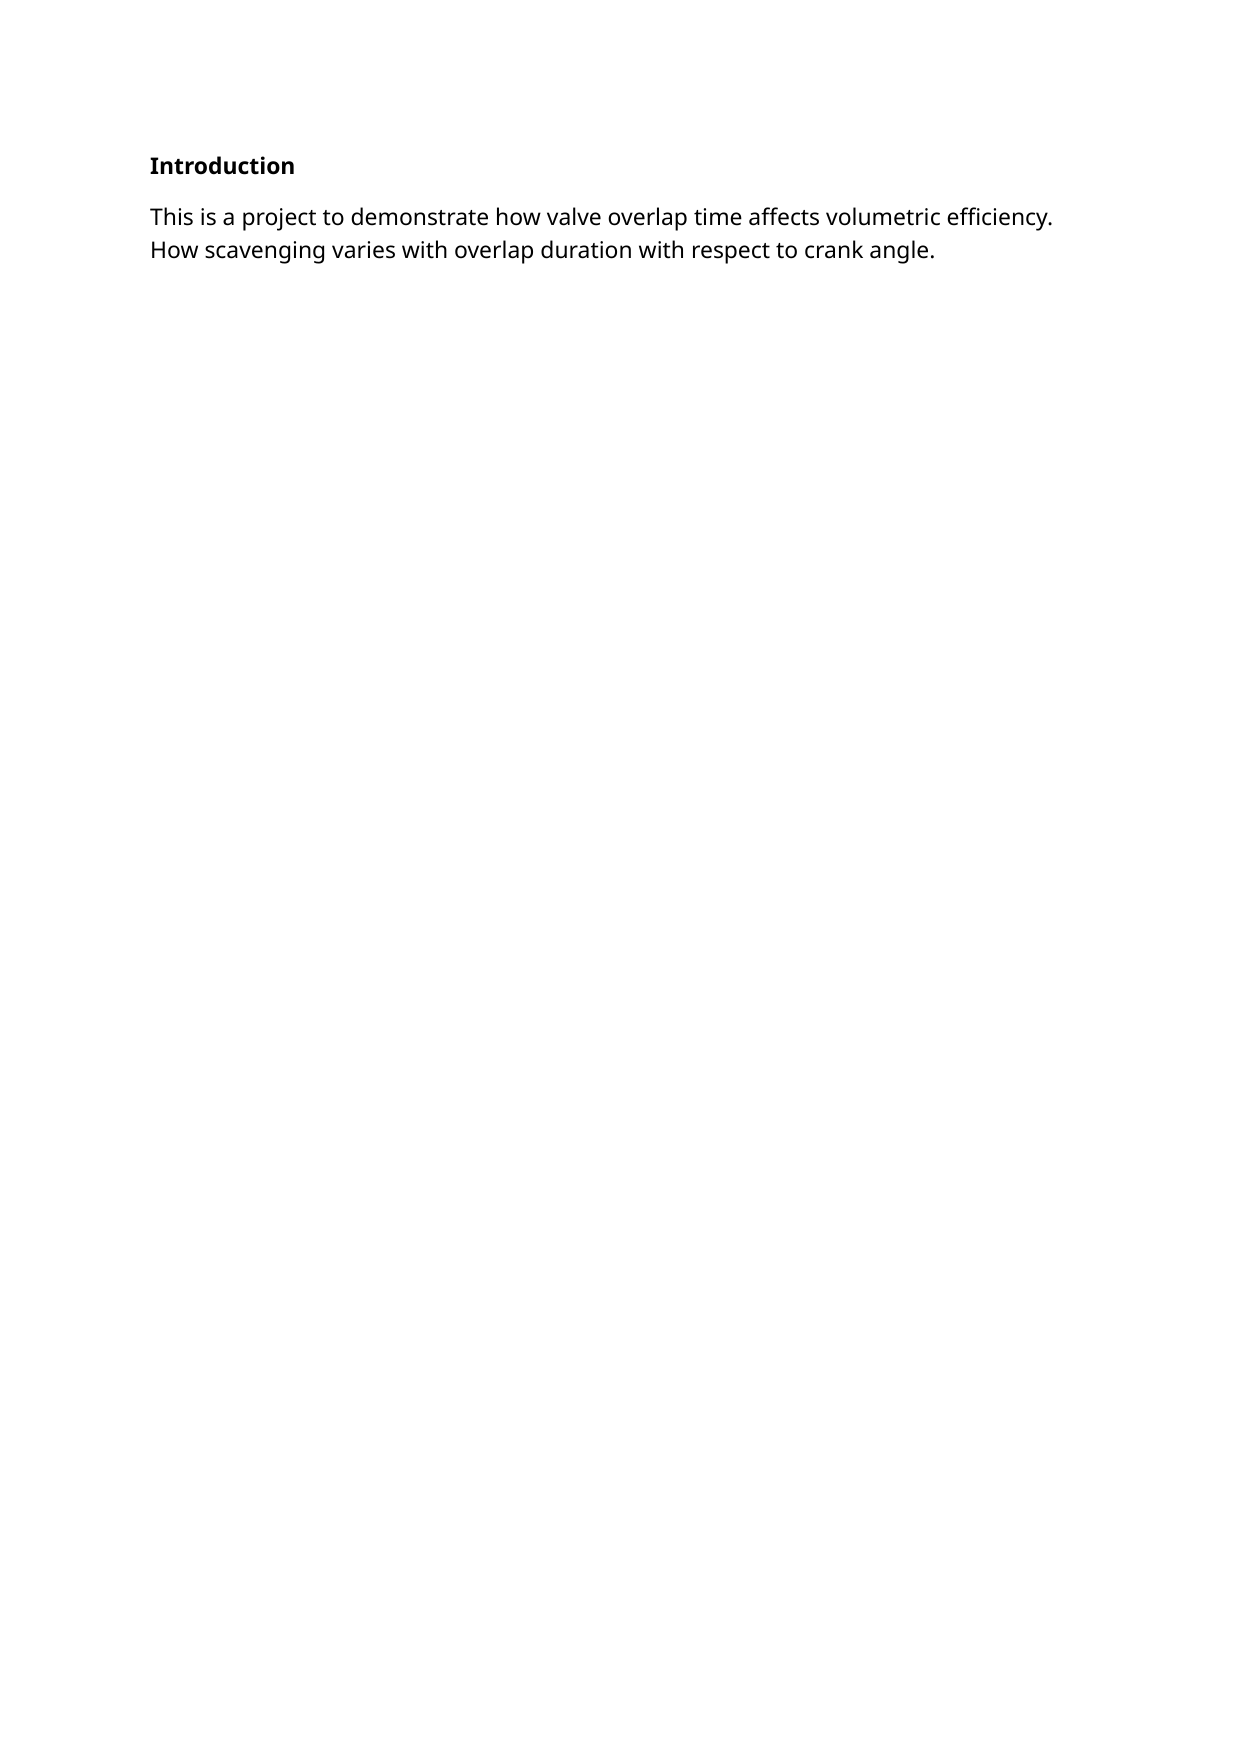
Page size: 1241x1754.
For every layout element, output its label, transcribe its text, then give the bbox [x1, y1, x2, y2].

text This is a project to demonstrate how valve overlap time affects volumetric efficiency. How scavenging varies with overlap duration with respect to crank angle. [150, 200, 1090, 265]
text Introduction [150, 150, 1090, 181]
